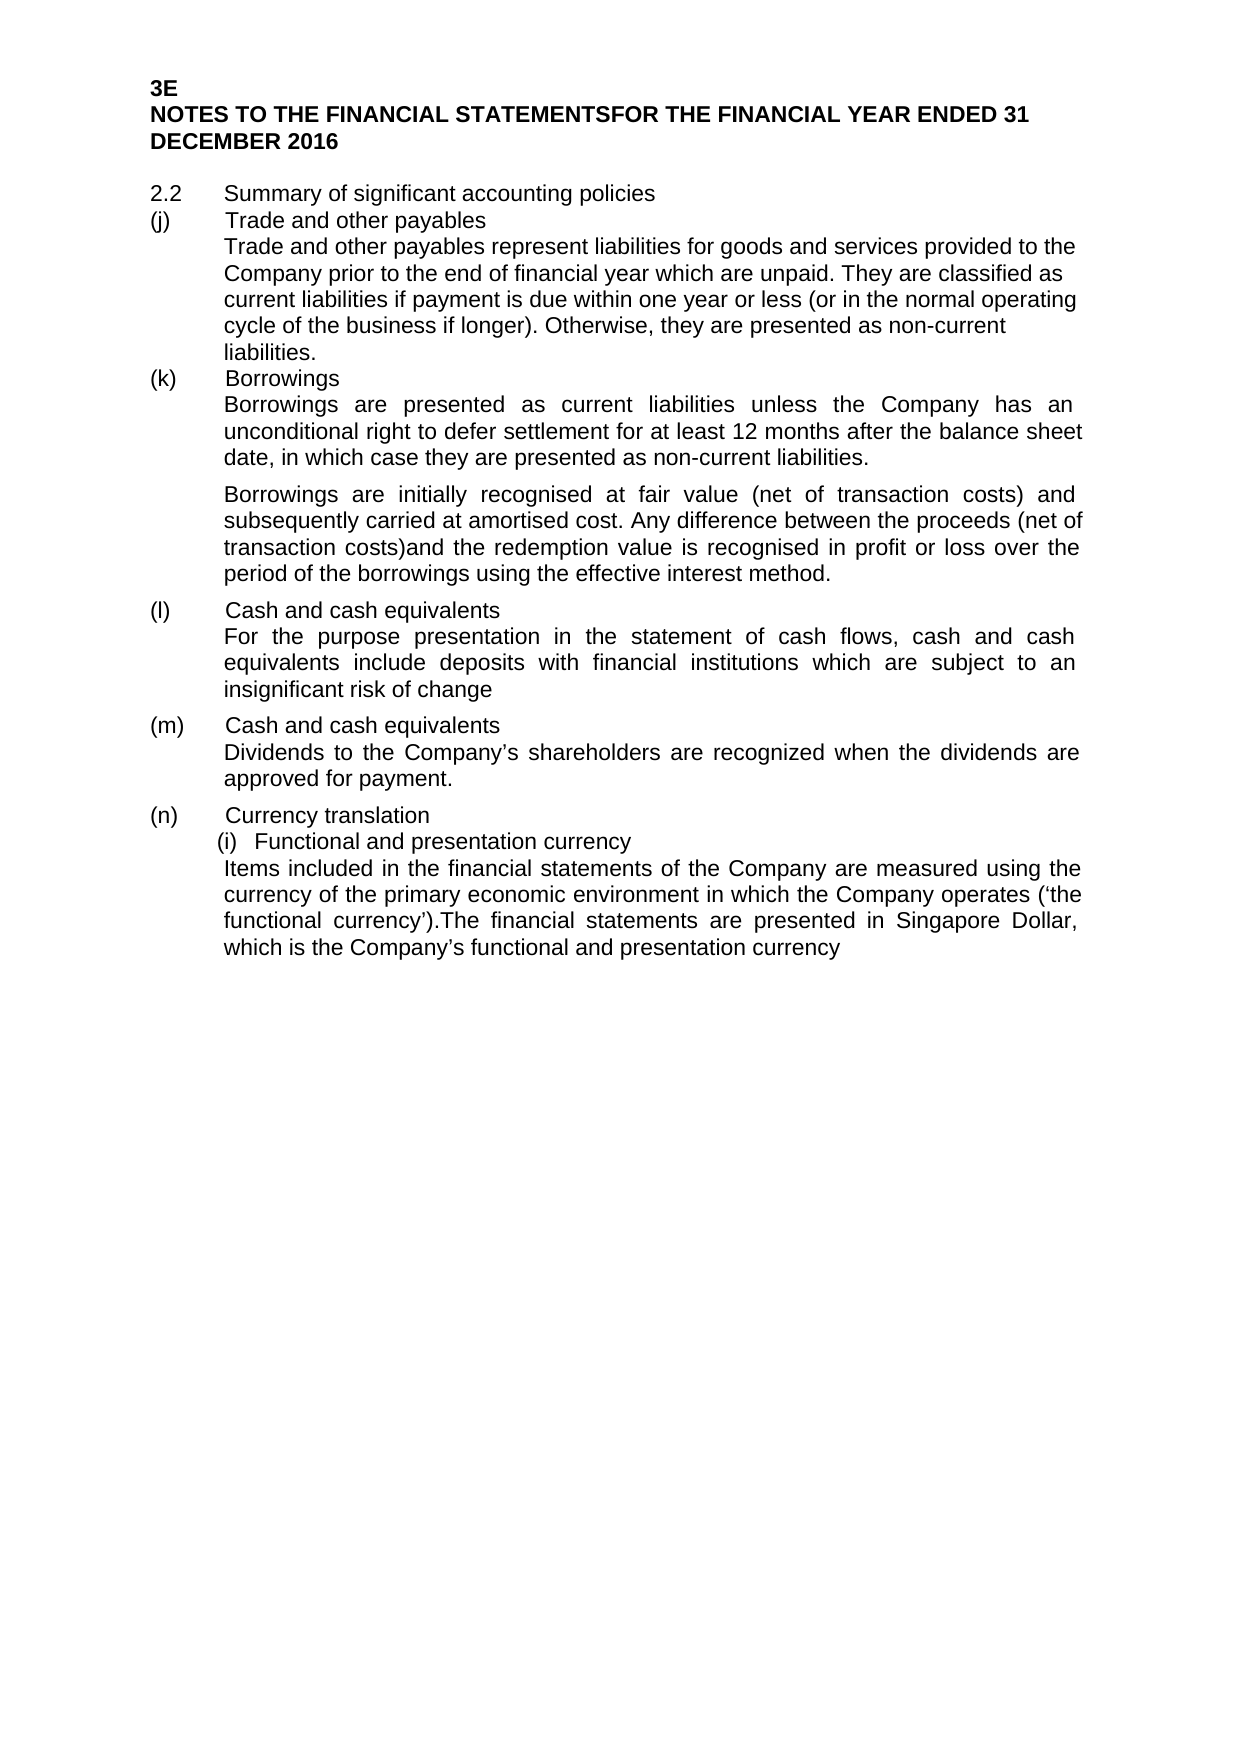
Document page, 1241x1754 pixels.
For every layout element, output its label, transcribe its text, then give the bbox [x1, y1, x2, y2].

list Cash and cash equivalents [150, 712, 1090, 739]
list Functional and presentation currency [217, 828, 1090, 854]
list Borrowings [150, 365, 1090, 391]
text Borrowings are presented as current liabilities unless the Company has an unconditional right to defer settlement for at least 12 months after the balance sheet date, in which case they are presented as non-current liabilities. [150, 391, 1090, 470]
list Summary of significant accounting policies [150, 180, 1090, 207]
list Currency translation [150, 802, 1090, 828]
text For the purpose presentation in the statement of cash flows, cash and cash equivalents include deposits with financial institutions which are subject to an insignificant risk of change [150, 623, 1090, 702]
text Borrowings are initially recognised at fair value (net of transaction costs) and subsequently carried at amortised cost. Any difference between the proceeds (net of transaction costs)and the redemption value is recognised in profit or loss over the period of the borrowings using the effective interest method. [150, 481, 1090, 586]
text Trade and other payables represent liabilities for goods and services provided to the Company prior to the end of financial year which are unpaid. They are classified as current liabilities if payment is due within one year or less (or in the normal operating cycle of the business if longer). Otherwise, they are presented as non-current liabilities. [150, 233, 1090, 365]
list Cash and cash equivalents [150, 597, 1090, 623]
list Trade and other payables [150, 207, 1090, 233]
text Dividends to the Company’s shareholders are recognized when the dividends are approved for payment. [150, 739, 1090, 791]
text Items included in the financial statements of the Company are measured using the currency of the primary economic environment in which the Company operates (‘the functional currency’).The financial statements are presented in Singapore Dollar, which is the Company’s functional and presentation currency [150, 854, 1090, 960]
